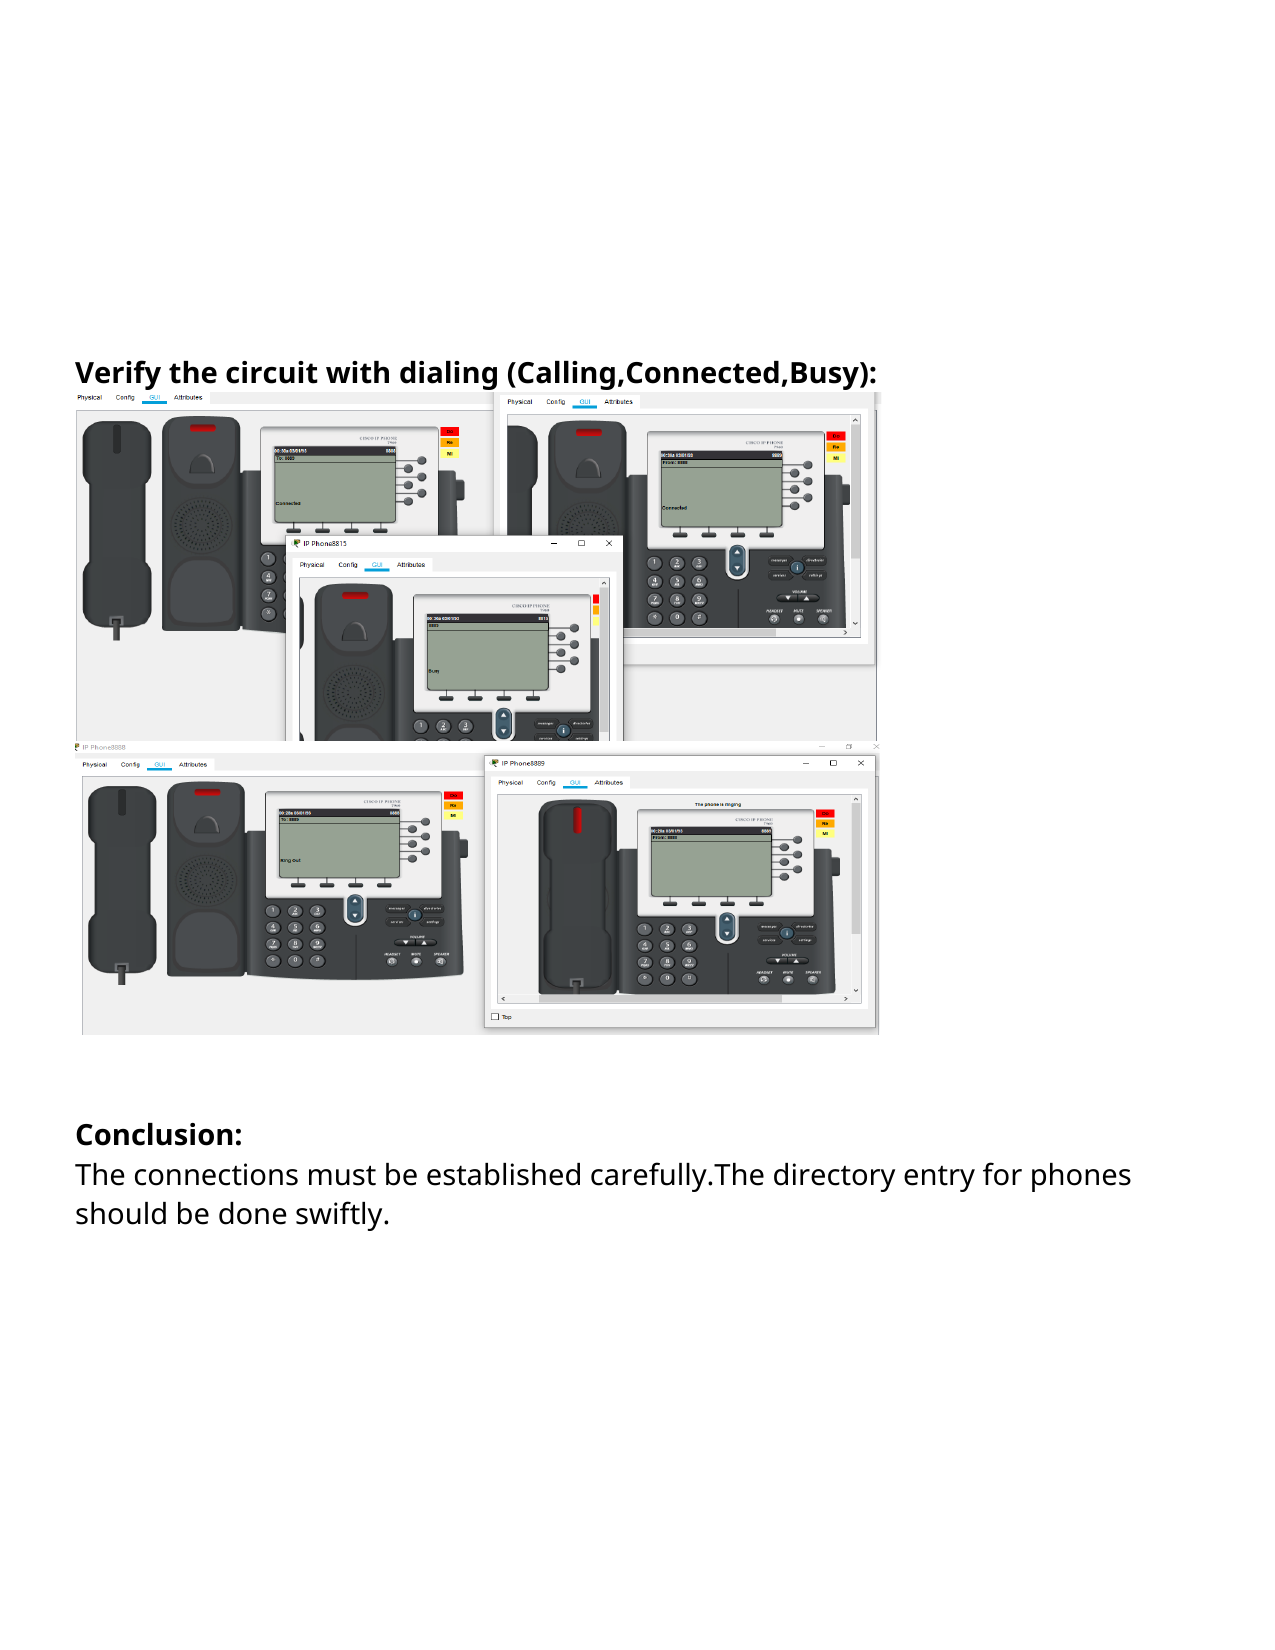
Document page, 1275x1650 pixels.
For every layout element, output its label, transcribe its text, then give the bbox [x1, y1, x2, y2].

text The connections must be established carefully.The directory entry for phones should be done swiftly. [75, 1154, 1200, 1233]
text Verify the circuit with dialing (Calling,Connected,Busy): [75, 353, 1200, 392]
picture [75, 392, 882, 1035]
text Conclusion: [75, 1114, 1200, 1154]
